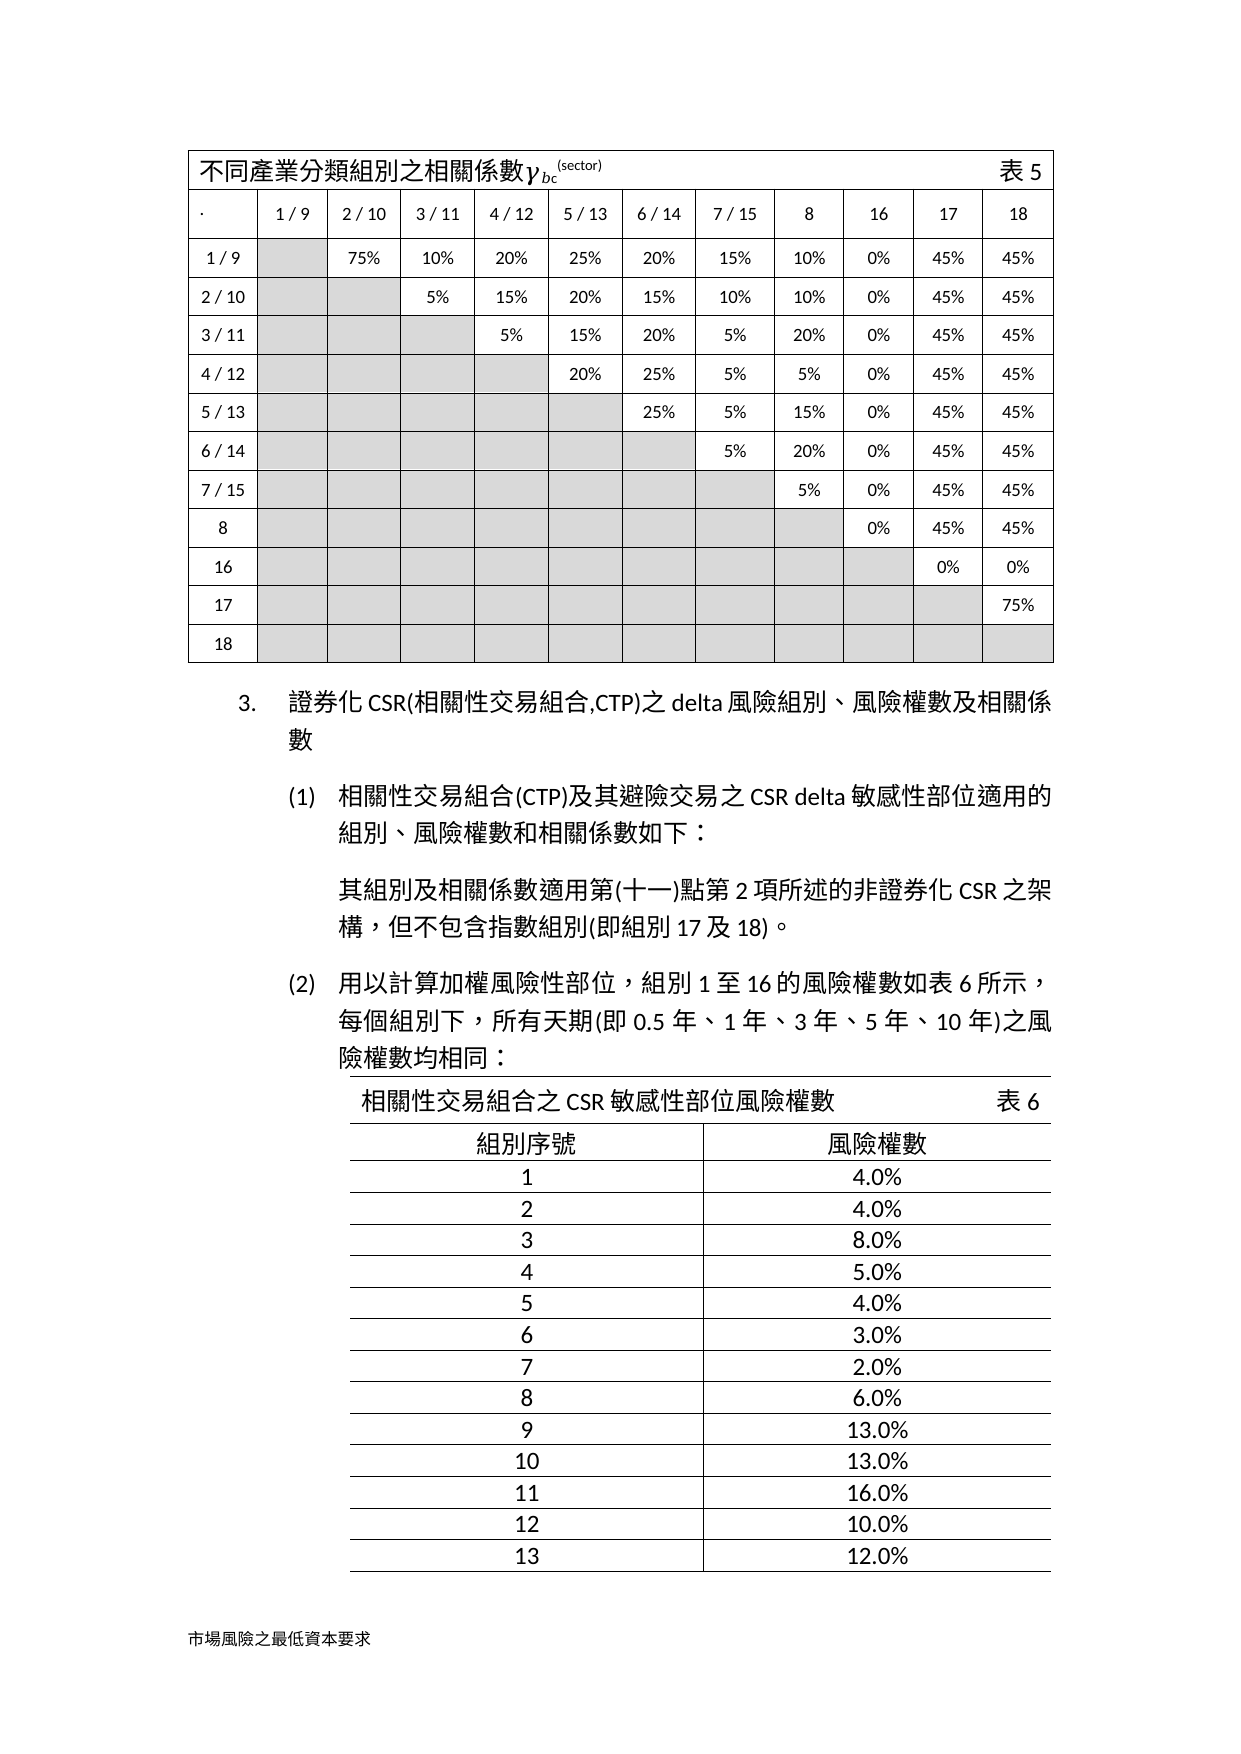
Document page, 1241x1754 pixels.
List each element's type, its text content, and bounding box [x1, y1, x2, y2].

table_cell [401, 432, 474, 469]
table_cell [258, 548, 327, 585]
table_cell 9 [350, 1414, 703, 1444]
table_cell 10 [350, 1445, 703, 1476]
table_cell [549, 625, 622, 662]
table_cell 0% [844, 471, 913, 508]
table_cell 5 [350, 1288, 703, 1318]
table_cell 45% [914, 239, 982, 277]
table_cell 45% [983, 509, 1053, 547]
table_cell 0% [844, 509, 913, 547]
table_cell 11 [350, 1477, 703, 1507]
table_cell 6 [350, 1319, 703, 1350]
table_cell [258, 355, 327, 392]
table_cell 0% [983, 548, 1053, 585]
table_cell 1 [350, 1161, 703, 1192]
table_cell 3 / 11 [401, 190, 474, 238]
table_cell 17 [189, 586, 257, 624]
table_cell 8 [775, 190, 843, 238]
table_cell 3.0% [704, 1319, 1051, 1350]
table_header 表5 [914, 151, 1053, 188]
list 證券化CSR(相關性交易組合,CTP)之delta風險組別、風險權數及相關係數 [238, 682, 1053, 757]
table_cell 15% [475, 278, 548, 315]
table_cell [328, 432, 400, 469]
table_cell 12.0% [704, 1540, 1051, 1571]
table_cell [844, 625, 913, 662]
table_cell 17 [914, 190, 982, 238]
table_cell 20% [549, 355, 622, 392]
table_cell 18 [983, 190, 1053, 238]
table_cell 8.0% [704, 1225, 1051, 1255]
table_cell 45% [983, 278, 1053, 315]
table_cell 45% [914, 278, 982, 315]
table_cell 0% [844, 432, 913, 469]
table_cell [328, 471, 400, 508]
table_cell [623, 432, 695, 469]
table_cell [696, 548, 774, 585]
table_cell 25% [549, 239, 622, 277]
table_cell [258, 239, 327, 277]
table_cell [475, 394, 548, 431]
table_cell 20% [623, 316, 695, 354]
table_cell 5% [696, 394, 774, 431]
table_cell [258, 432, 327, 469]
table_cell 10% [401, 239, 474, 277]
table_cell 15% [549, 316, 622, 354]
table_cell [623, 509, 695, 547]
table_cell 13.0% [704, 1445, 1051, 1476]
table_cell [401, 509, 474, 547]
table_cell [775, 586, 843, 624]
table_cell [914, 625, 982, 662]
table_cell 20% [775, 316, 843, 354]
table_cell [914, 586, 982, 624]
table_cell [775, 548, 843, 585]
table_cell [549, 548, 622, 585]
table_cell [696, 625, 774, 662]
table_cell [549, 471, 622, 508]
table_cell 16 [844, 190, 913, 238]
table_cell 25% [623, 355, 695, 392]
table_cell [328, 509, 400, 547]
table_cell 7 / 15 [696, 190, 774, 238]
table_cell [401, 471, 474, 508]
table_cell 45% [914, 432, 982, 469]
table_cell 0% [844, 278, 913, 315]
table_cell [258, 316, 327, 354]
table_cell [401, 355, 474, 392]
table_cell 1 / 9 [189, 239, 257, 277]
table_cell 組別序號 [350, 1124, 703, 1160]
table_cell 2.0% [704, 1351, 1051, 1381]
table_cell 15% [623, 278, 695, 315]
table_cell 5.0% [704, 1256, 1051, 1287]
table_cell 7 / 15 [189, 471, 257, 508]
table_cell [844, 548, 913, 585]
table_cell 15% [775, 394, 843, 431]
table_header 相關性交易組合之CSR敏感性部位風險權數 [350, 1077, 922, 1123]
table_cell 45% [914, 471, 982, 508]
table_cell 4.0% [704, 1193, 1051, 1223]
table_cell 2 [350, 1193, 703, 1223]
table_cell 0% [844, 316, 913, 354]
table_header 不同產業分類組別之相關係數𝛾𝑏c(sector) [189, 151, 913, 188]
table_cell 5 / 13 [549, 190, 622, 238]
table_cell 10% [775, 278, 843, 315]
table_cell 1 / 9 [258, 190, 327, 238]
table_cell [328, 316, 400, 354]
table_cell 3 / 11 [189, 316, 257, 354]
table_cell 10% [696, 278, 774, 315]
table_cell [258, 471, 327, 508]
table_cell 5 / 13 [189, 394, 257, 431]
table_cell [623, 471, 695, 508]
table_cell [549, 509, 622, 547]
table_cell 5% [401, 278, 474, 315]
table_cell [401, 316, 474, 354]
table_cell [258, 394, 327, 431]
table_cell . [189, 190, 257, 238]
table_cell 45% [914, 316, 982, 354]
table_cell [775, 509, 843, 547]
table_cell 5% [775, 355, 843, 392]
table_cell 6 / 14 [623, 190, 695, 238]
table_cell [328, 355, 400, 392]
table_cell [549, 394, 622, 431]
table_cell 45% [983, 432, 1053, 469]
table_cell 45% [983, 394, 1053, 431]
table_cell [258, 586, 327, 624]
table_cell 20% [549, 278, 622, 315]
table_cell 4 [350, 1256, 703, 1287]
table_cell [696, 471, 774, 508]
table_cell 2 / 10 [189, 278, 257, 315]
table_cell 25% [623, 394, 695, 431]
table_cell [401, 548, 474, 585]
table_cell [475, 548, 548, 585]
table_cell [328, 625, 400, 662]
table_cell [401, 625, 474, 662]
table_cell 2 / 10 [328, 190, 400, 238]
table_cell [475, 432, 548, 469]
table_cell 0% [844, 394, 913, 431]
table_cell 16.0% [704, 1477, 1051, 1507]
table_cell [258, 625, 327, 662]
table_cell [328, 278, 400, 315]
table_cell 20% [475, 239, 548, 277]
table_cell 5% [696, 316, 774, 354]
table_cell [623, 586, 695, 624]
table_cell 10.0% [704, 1509, 1051, 1539]
table_cell 4.0% [704, 1288, 1051, 1318]
table_cell 45% [983, 471, 1053, 508]
table_cell 4.0% [704, 1161, 1051, 1192]
table_header 表 6 [922, 1077, 1051, 1123]
table_cell [475, 586, 548, 624]
table_cell 12 [350, 1509, 703, 1539]
table_cell 13.0% [704, 1414, 1051, 1444]
table_cell [328, 548, 400, 585]
table_cell 16 [189, 548, 257, 585]
table_cell 5% [696, 432, 774, 469]
table_cell 6.0% [704, 1382, 1051, 1413]
table_cell 75% [983, 586, 1053, 624]
table_cell 45% [983, 239, 1053, 277]
table_cell [475, 625, 548, 662]
table_cell [328, 394, 400, 431]
table_cell [401, 586, 474, 624]
table_cell [549, 586, 622, 624]
table_cell 風險權數 [704, 1124, 1051, 1160]
table_cell [983, 625, 1053, 662]
table_cell 7 [350, 1351, 703, 1381]
table_cell 75% [328, 239, 400, 277]
table_cell 3 [350, 1225, 703, 1255]
table_cell 8 [189, 509, 257, 547]
table_cell 4 / 12 [475, 190, 548, 238]
table_cell [549, 432, 622, 469]
table_cell 45% [983, 355, 1053, 392]
table_cell 20% [623, 239, 695, 277]
table_cell [475, 471, 548, 508]
table_cell 0% [844, 239, 913, 277]
table_cell 13 [350, 1540, 703, 1571]
table_cell 6 / 14 [189, 432, 257, 469]
table_cell [475, 509, 548, 547]
table_cell 20% [775, 432, 843, 469]
table_cell [775, 625, 843, 662]
list 其組別及相關係數適用第(十一)點第2項所述的非證券化CSR之架構，但不包含指數組別(即組別17及18)。 [338, 869, 1053, 944]
table_cell [258, 278, 327, 315]
table_cell 8 [350, 1382, 703, 1413]
list 相關性交易組合(CTP)及其避險交易之CSR delta敏感性部位適用的組別、風險權數和相關係數如下： [288, 776, 1053, 851]
table_cell [258, 509, 327, 547]
table_cell 5% [775, 471, 843, 508]
table_cell [696, 509, 774, 547]
table_cell 5% [696, 355, 774, 392]
table_cell 5% [475, 316, 548, 354]
list 用以計算加權風險性部位，組別1至16的風險權數如表6所示，每個組別下，所有天期(即0.5 年、1 年、3 年、5 年、10 年)之風險權數均相同： [288, 963, 1053, 1076]
table_cell 45% [914, 509, 982, 547]
table_cell 45% [914, 394, 982, 431]
table_cell 4 / 12 [189, 355, 257, 392]
table_cell 15% [696, 239, 774, 277]
table_cell 0% [914, 548, 982, 585]
table_cell [328, 586, 400, 624]
table_cell [401, 394, 474, 431]
table_cell 45% [983, 316, 1053, 354]
table_cell [623, 548, 695, 585]
table_cell [844, 586, 913, 624]
table_cell 18 [189, 625, 257, 662]
table_cell [696, 586, 774, 624]
table_cell 10% [775, 239, 843, 277]
table_cell 0% [844, 355, 913, 392]
table_cell [623, 625, 695, 662]
table_cell [475, 355, 548, 392]
table_cell 45% [914, 355, 982, 392]
